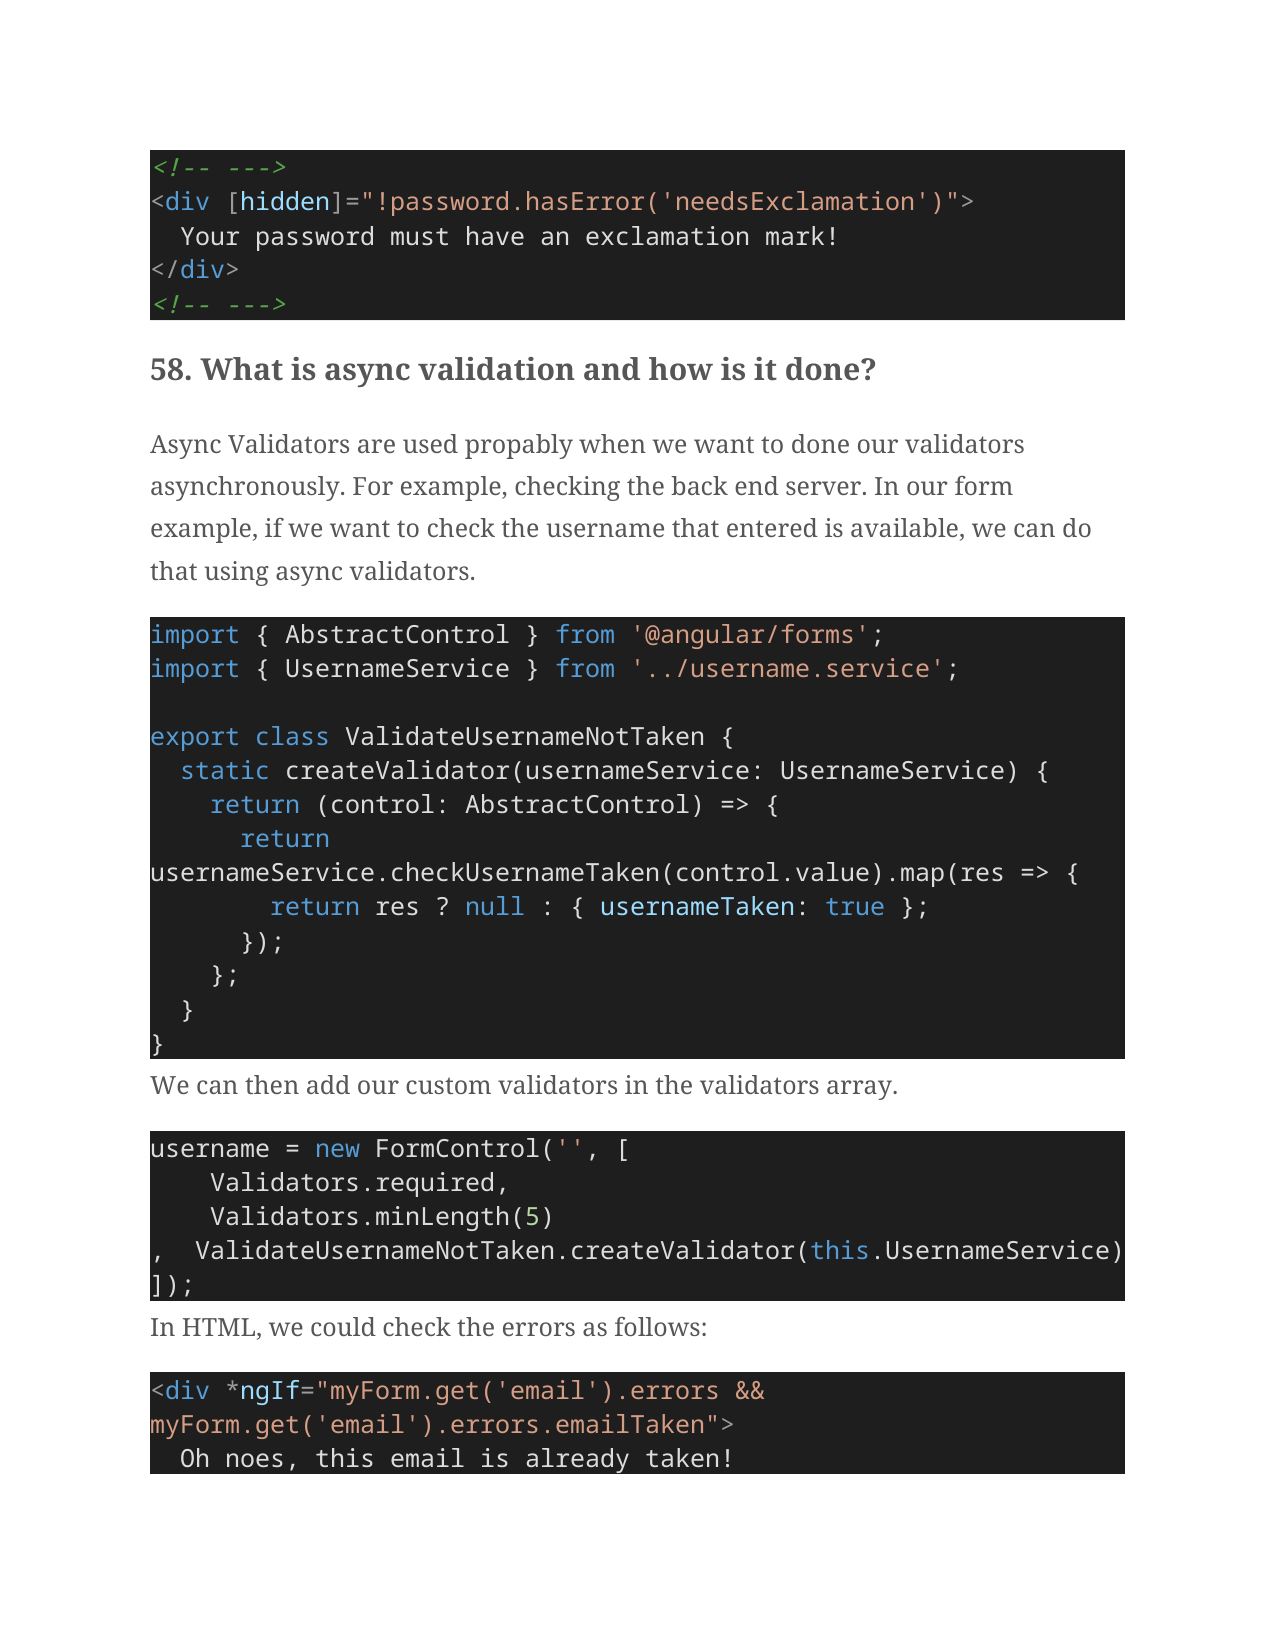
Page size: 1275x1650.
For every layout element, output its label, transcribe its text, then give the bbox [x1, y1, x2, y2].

text Validators.required, [150, 1165, 1125, 1199]
text Your password must have an exclamation mark! [150, 218, 1125, 252]
text <div [hidden]="!password.hasError('needsExclamation')"> [150, 184, 1125, 218]
text Oh noes, this email is already taken! [150, 1441, 1125, 1474]
text Async Validators are used propably when we want to done our validators asynchronously. For example, checking the back end server. In our form example, if we want to check the username that entered is available, we can do that using async validators. [150, 419, 1125, 587]
text }; [150, 957, 1125, 991]
text In HTML, we could check the errors as follows: [150, 1301, 1125, 1343]
text <div *ngIf="myForm.get('email').errors && myForm.get('email').errors.emailTaken"> [150, 1372, 1125, 1441]
text username = new FormControl('', [ [150, 1131, 1125, 1165]
text import { AbstractControl } from '@angular/forms'; [150, 617, 1125, 651]
text } [150, 1025, 1125, 1059]
text We can then add our custom validators in the validators array. [150, 1059, 1125, 1102]
text ]); [150, 1267, 1125, 1301]
text return res ? null : { usernameTaken: true }; [150, 889, 1125, 923]
text </div> [150, 252, 1125, 286]
text static createValidator(usernameService: UsernameService) { [150, 753, 1125, 787]
text return (control: AbstractControl) => { [150, 787, 1125, 821]
text 58. What is async validation and how is it done? [150, 348, 1125, 389]
text <!-- ---> [150, 150, 1125, 184]
text return usernameService.checkUsernameTaken(control.value).map(res => { [150, 821, 1125, 889]
text import { UsernameService } from '../username.service'; [150, 651, 1125, 685]
text <!-- ---> [150, 286, 1125, 320]
text export class ValidateUsernameNotTaken { [150, 719, 1125, 753]
text Validators.minLength(5) [150, 1199, 1125, 1233]
text , ValidateUsernameNotTaken.createValidator(this.UsernameService) [150, 1233, 1125, 1267]
text } [150, 991, 1125, 1025]
text }); [150, 923, 1125, 957]
